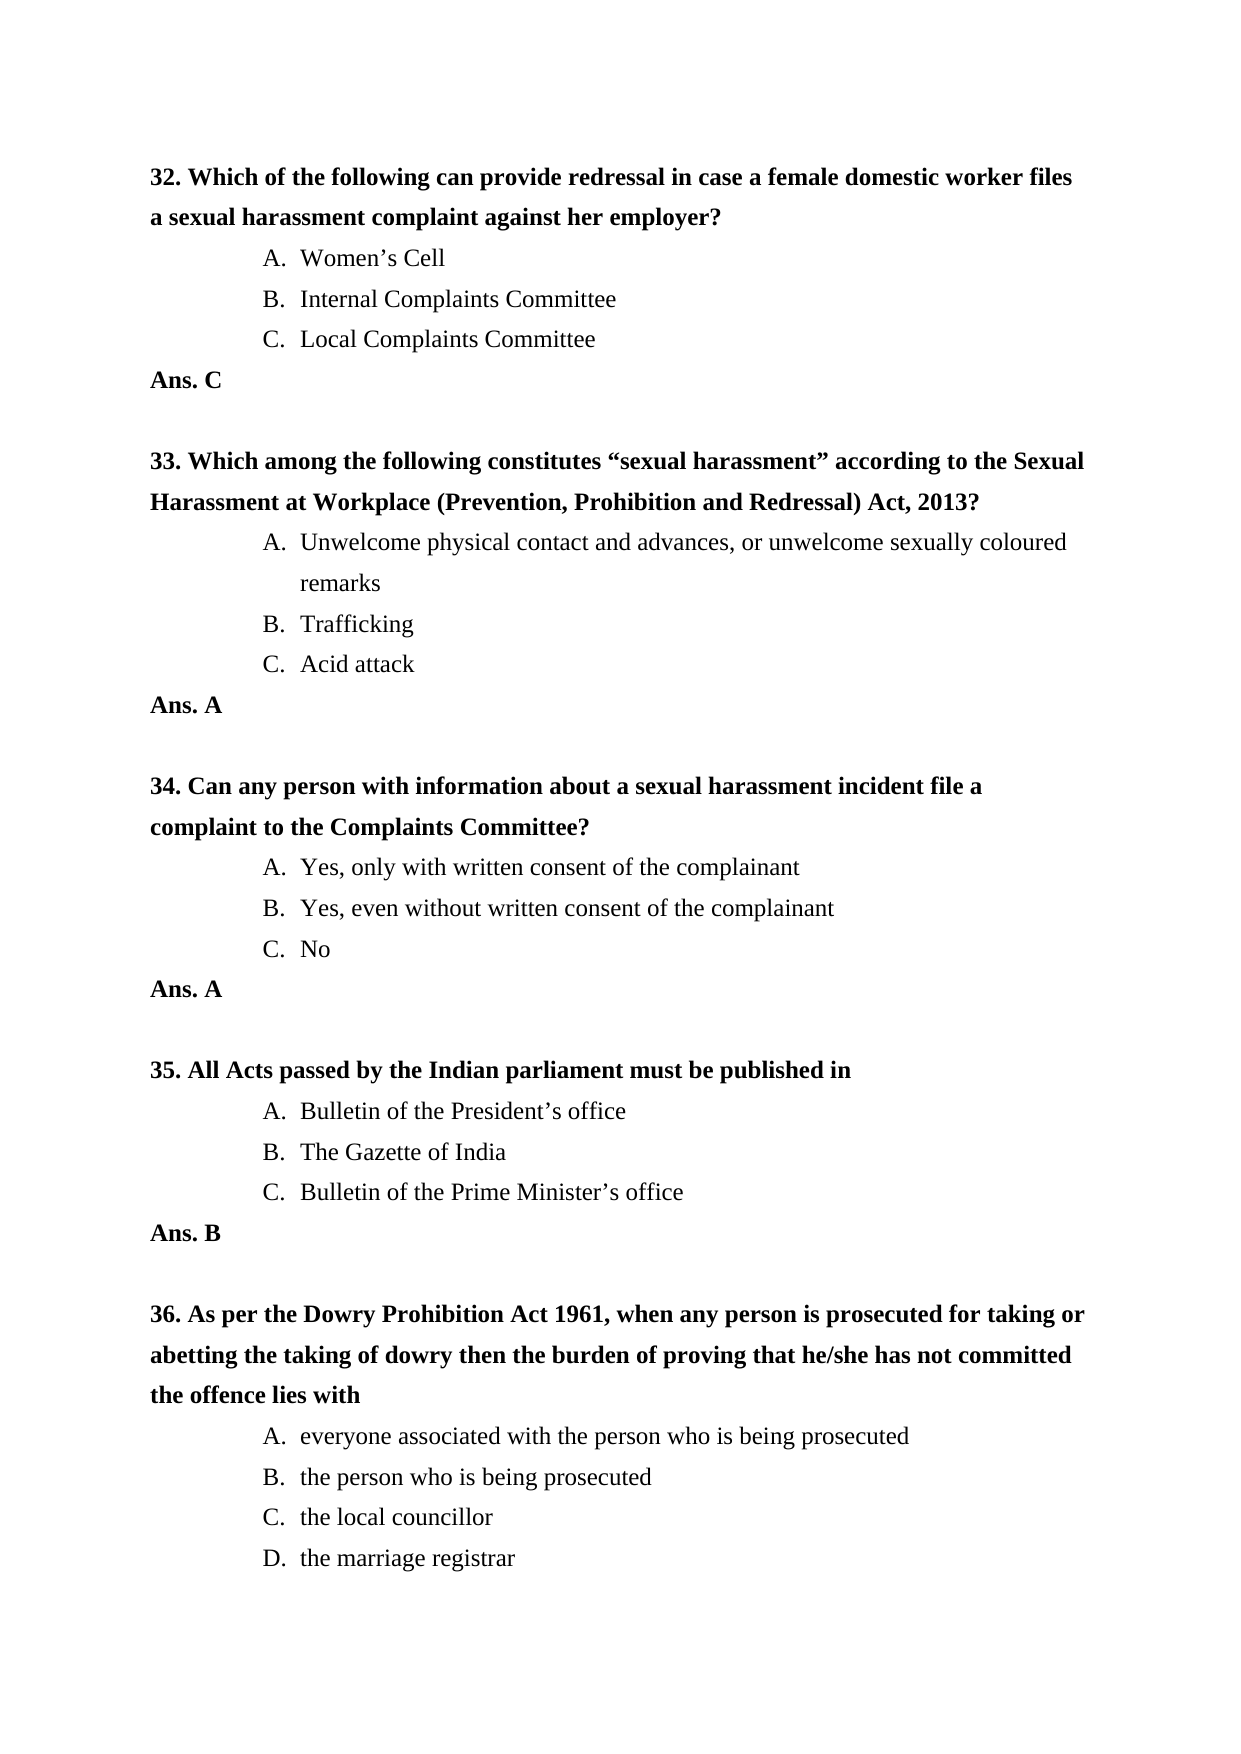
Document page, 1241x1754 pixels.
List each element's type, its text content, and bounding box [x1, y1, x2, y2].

text 33. Which among the following constitutes “sexual harassment” according to the Sexual Harassment at Workplace (Prevention, Prohibition and Redressal) Act, 2013? [150, 434, 1090, 516]
list The Gazette of India [262, 1125, 1090, 1166]
list Unwelcome physical contact and advances, or unwelcome sexually coloured remarks [262, 516, 1090, 597]
list the person who is being prosecuted [262, 1450, 1090, 1491]
list Internal Complaints Committee [262, 272, 1090, 312]
list Local Complaints Committee [262, 312, 1090, 353]
list the local councillor [262, 1491, 1090, 1531]
text 34. Can any person with information about a sexual harassment incident file a complaint to the Complaints Committee? [150, 759, 1090, 841]
list No [262, 922, 1090, 962]
text 36. As per the Dowry Prohibition Act 1961, when any person is prosecuted for taking or abetting the taking of dowry then the burden of proving that he/she has not committed the offence lies with [150, 1287, 1090, 1409]
list everyone associated with the person who is being prosecuted [262, 1409, 1090, 1450]
list Bulletin of the President’s office [262, 1084, 1090, 1125]
list Yes, only with written consent of the complainant [262, 841, 1090, 881]
list Acid attack [262, 637, 1090, 678]
text 35. All Acts passed by the Indian parliament must be published in [150, 1044, 1090, 1084]
list Yes, even without written consent of the complainant [262, 881, 1090, 922]
list Bulletin of the Prime Minister’s office [262, 1166, 1090, 1206]
list Trafficking [262, 597, 1090, 637]
text Ans. A [150, 678, 1090, 719]
list the marriage registrar [262, 1531, 1090, 1572]
text Ans. A [150, 962, 1090, 1003]
text Ans. B [150, 1206, 1090, 1247]
text Ans. C [150, 353, 1090, 394]
text 32. Which of the following can provide redressal in case a female domestic worker files a sexual harassment complaint against her employer? [150, 150, 1090, 231]
list Women’s Cell [262, 231, 1090, 272]
